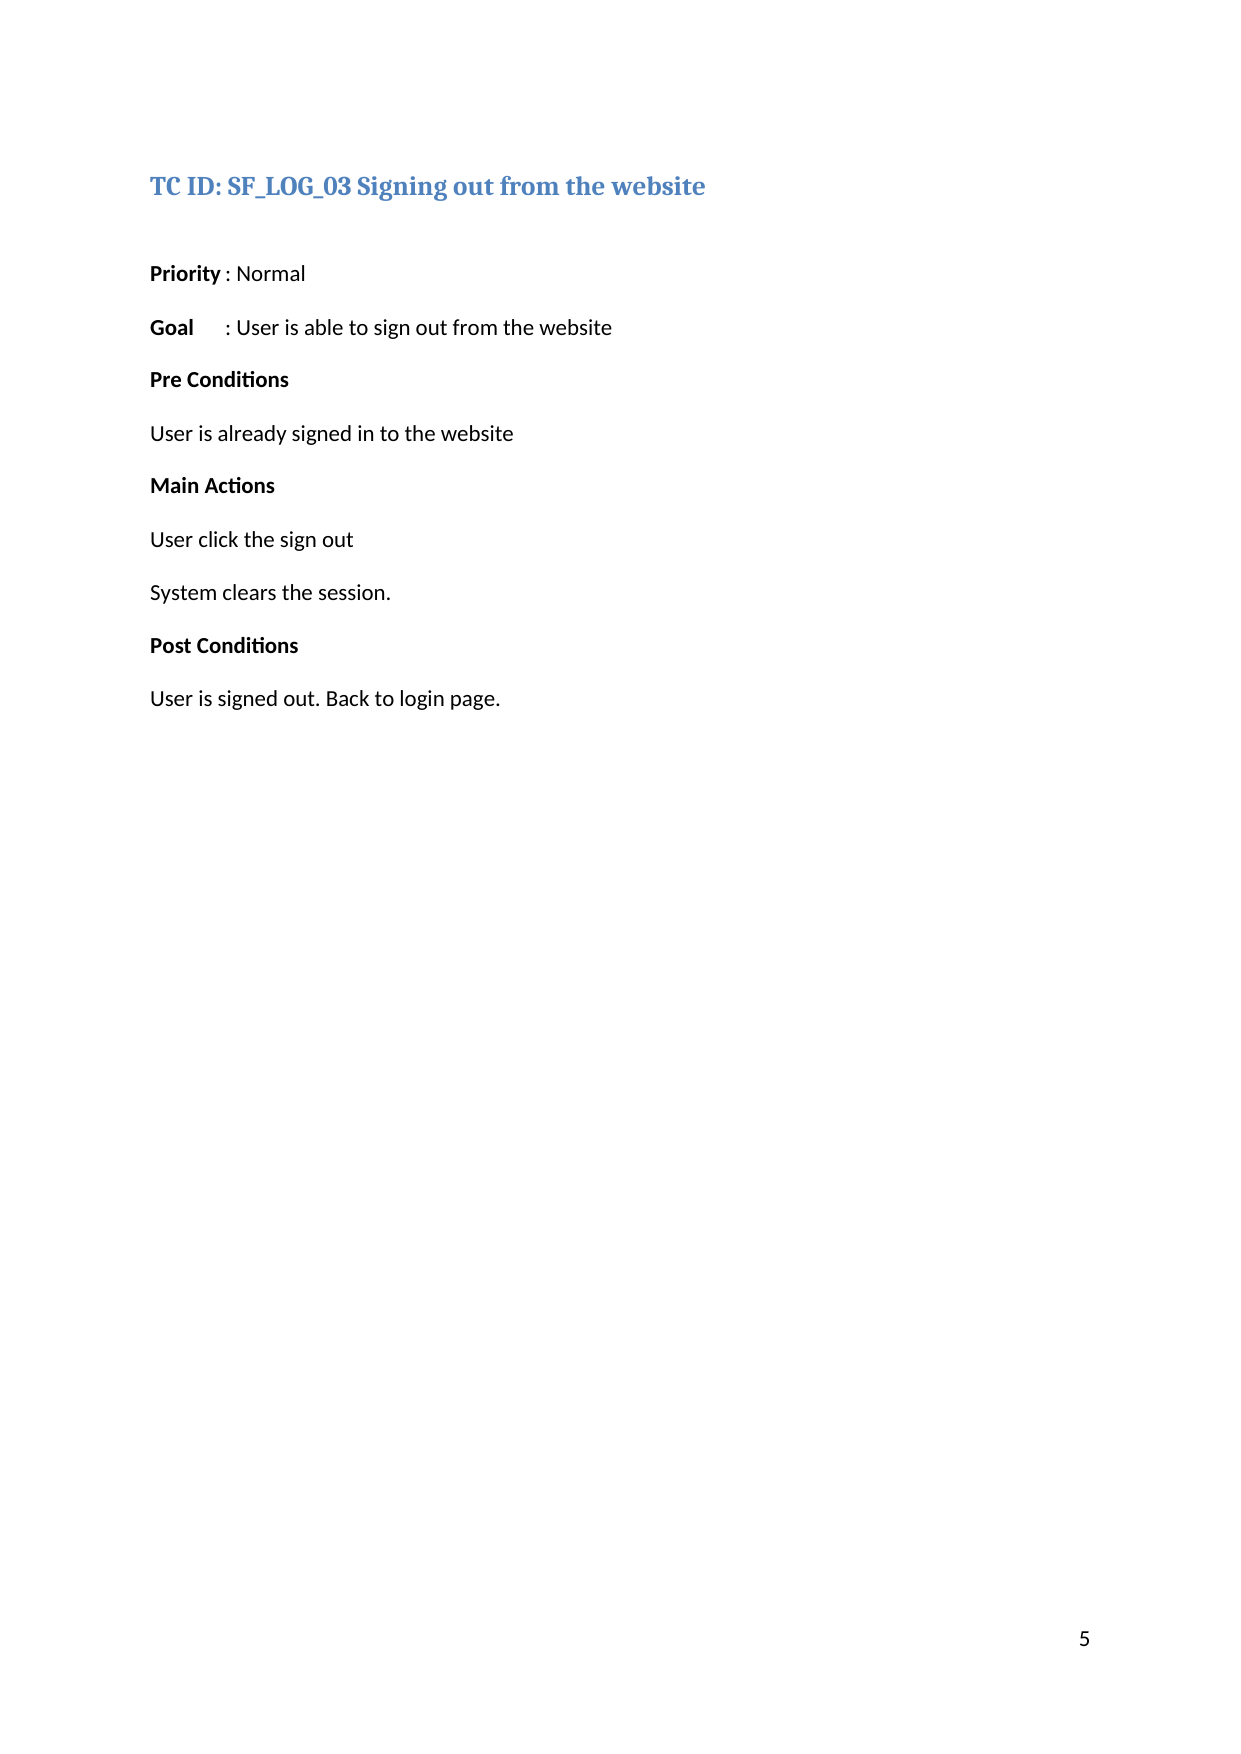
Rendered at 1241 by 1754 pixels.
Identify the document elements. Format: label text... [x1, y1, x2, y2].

text User click the sign out [150, 525, 1090, 553]
text User is signed out. Back to login page. [150, 684, 1090, 712]
text System clears the session. [150, 578, 1090, 606]
text Goal : User is able to sign out from the website [150, 313, 1090, 341]
text User is already signed in to the website [150, 419, 1090, 447]
text Priority : Normal [150, 259, 1090, 288]
subtitle TC ID: SF_LOG_03 Signing out from the website [150, 171, 1090, 202]
text Pre Conditions [150, 366, 1090, 394]
text Post Conditions [150, 631, 1090, 659]
text Main Actions [150, 472, 1090, 500]
